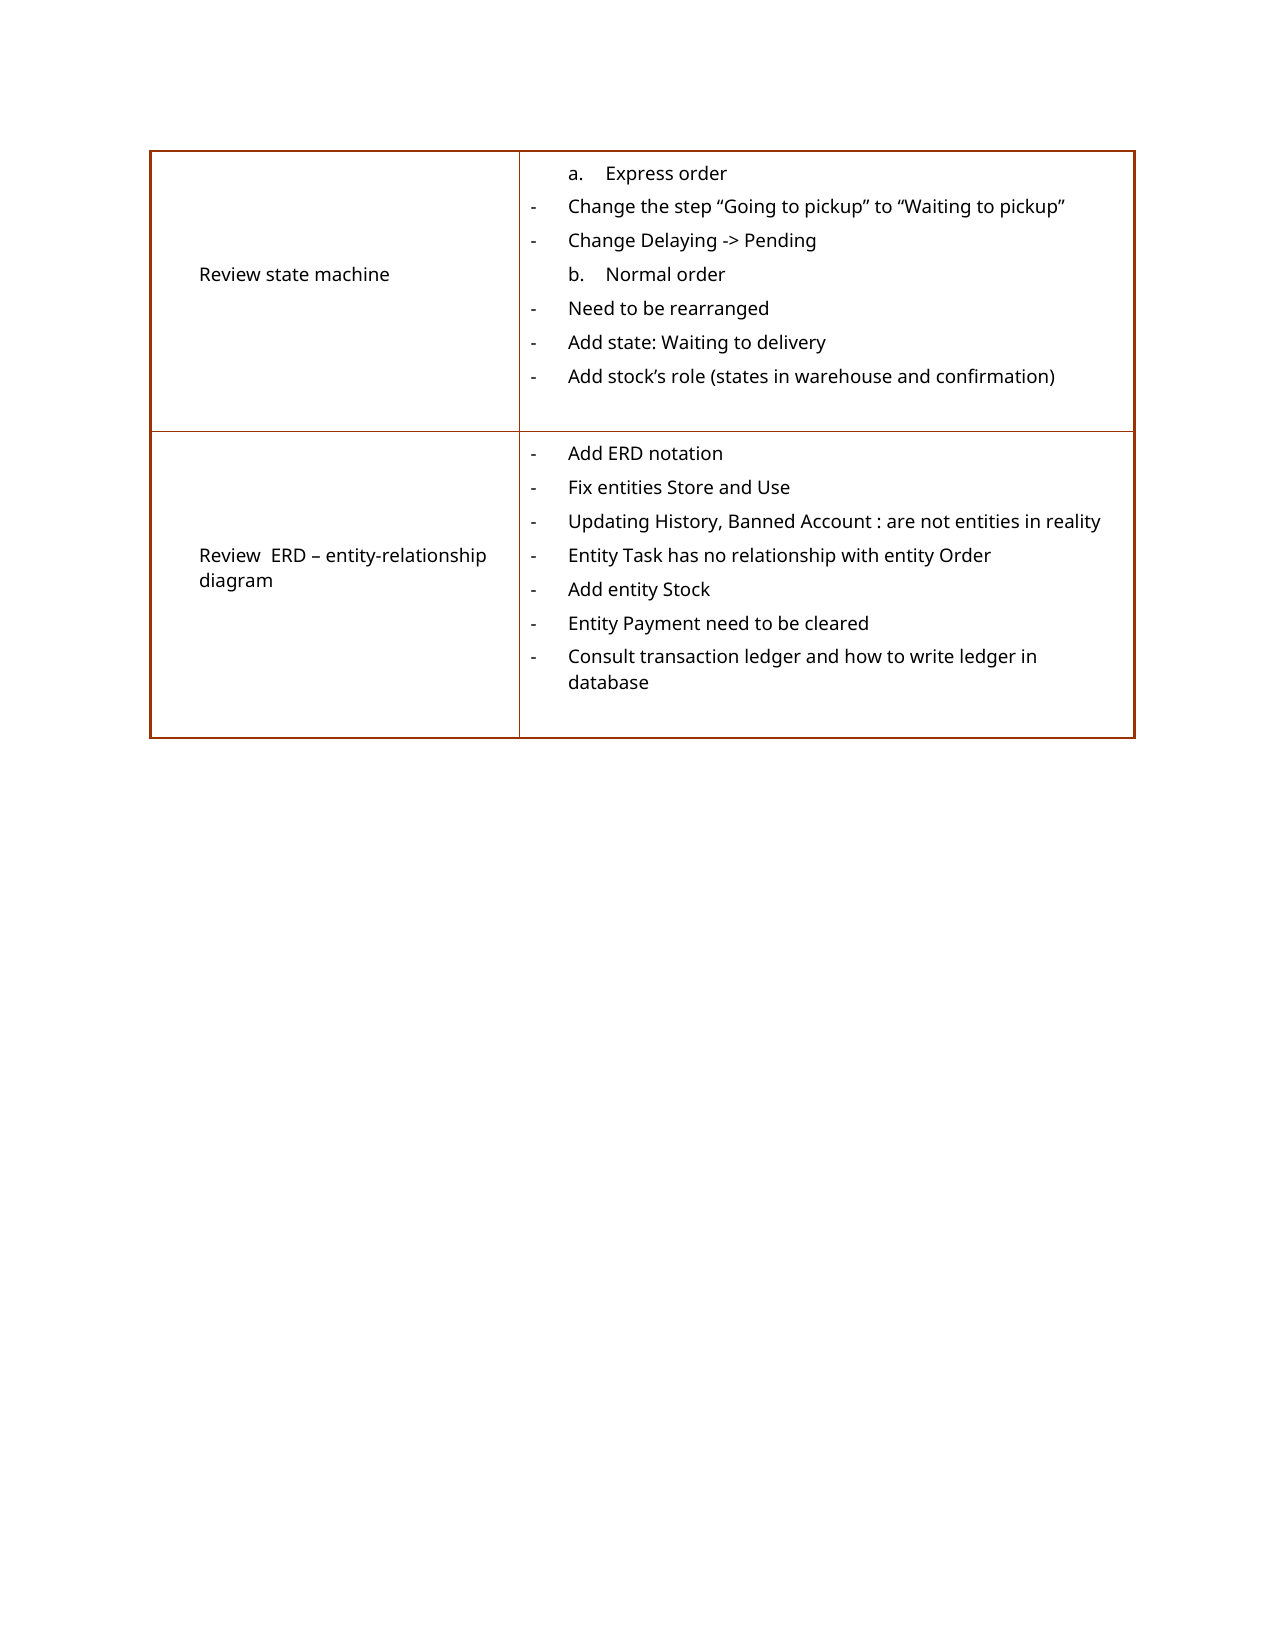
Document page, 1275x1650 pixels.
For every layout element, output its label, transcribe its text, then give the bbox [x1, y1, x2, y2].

table_cell Add ERD notation Fix entities Store and Use Updating History, Banned Account : are not entities in reality Entity Task has no relationship with entity Order Add entity Stock Entity Payment need to be cleared Consult transaction ledger and how to write ledger in database [520, 432, 1133, 737]
table_cell Review state machine [152, 152, 519, 431]
table_cell Express order Change the step “Going to pickup” to “Waiting to pickup” Change Delaying -> Pending Normal order Need to be rearranged Add state: Waiting to delivery Add stock’s role (states in warehouse and confirmation) [520, 152, 1133, 431]
table_cell Review ERD – entity-relationship diagram [152, 432, 519, 737]
